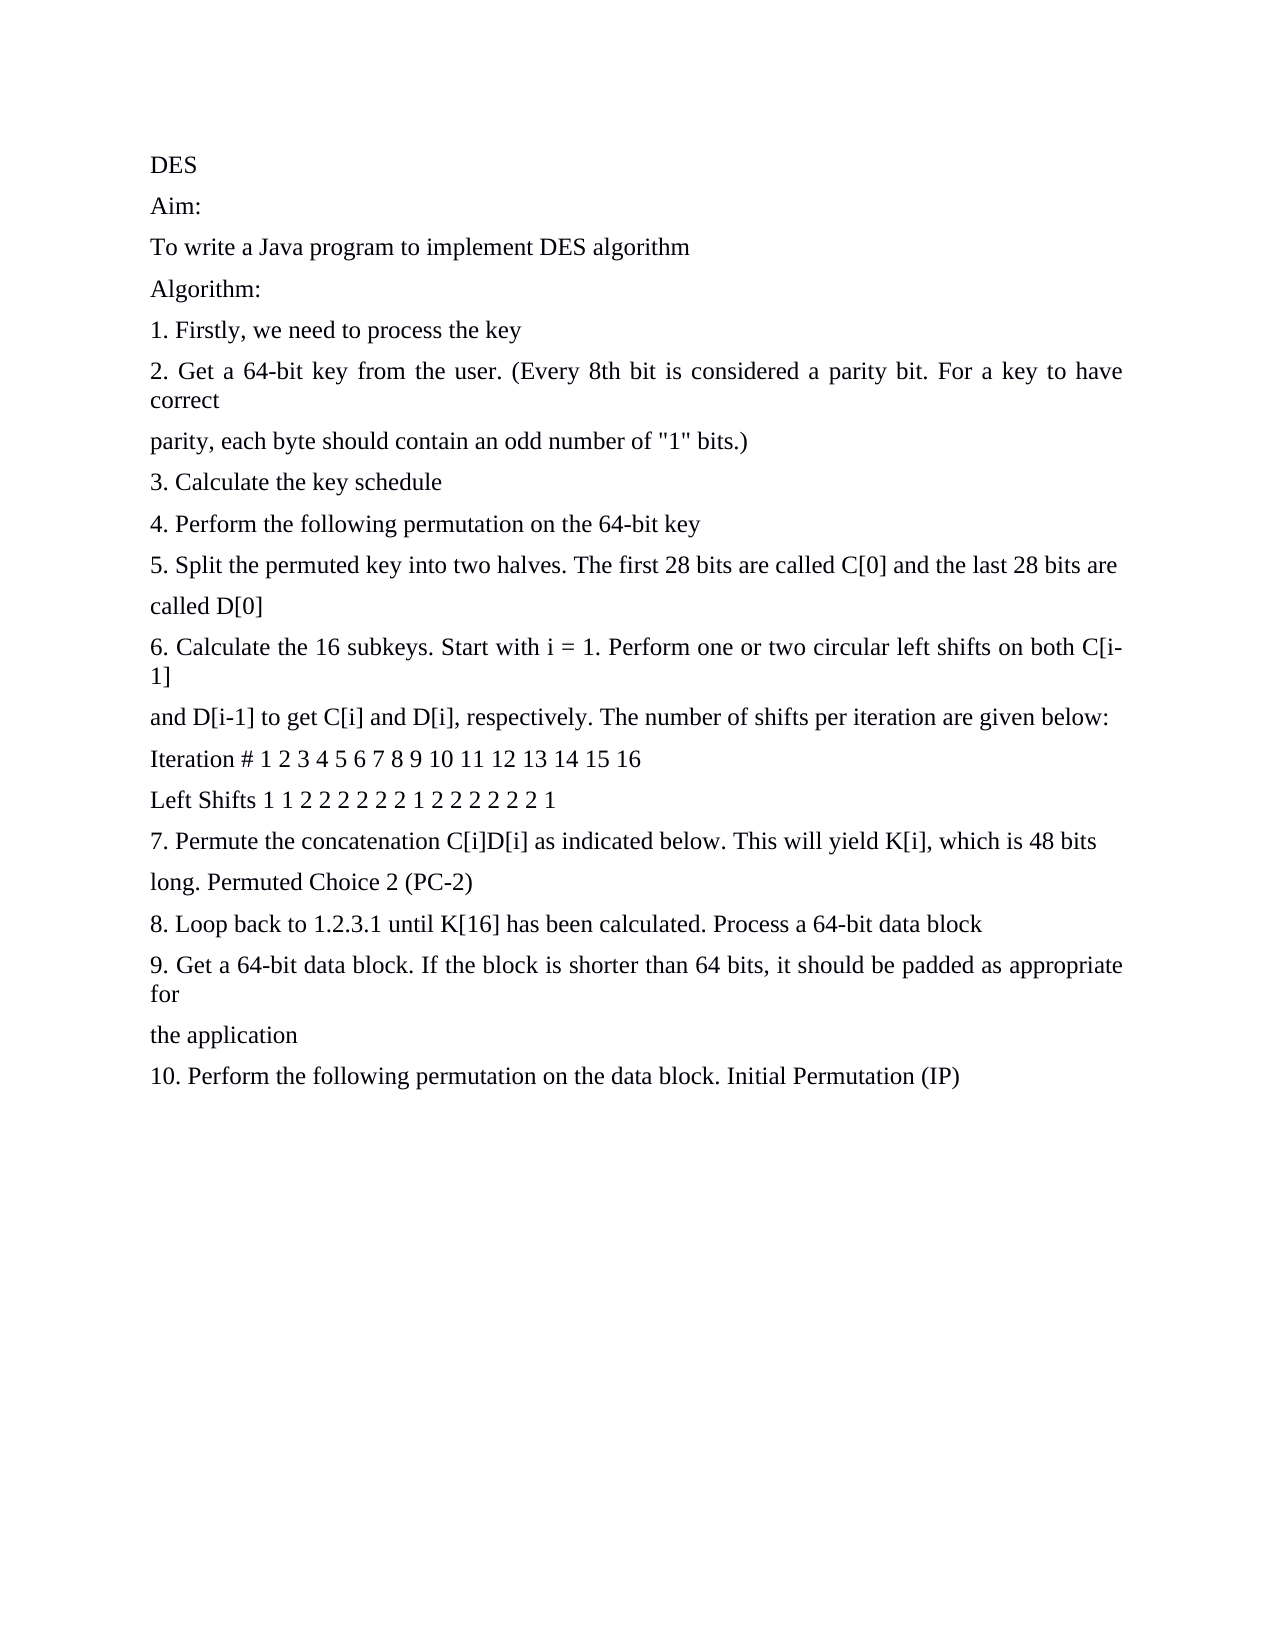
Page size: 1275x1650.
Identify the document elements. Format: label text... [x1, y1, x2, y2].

text 3. Calculate the key schedule [150, 467, 1125, 496]
text Left Shifts 1 1 2 2 2 2 2 2 1 2 2 2 2 2 2 1 [150, 785, 1125, 814]
text DES [150, 150, 1125, 179]
text 5. Split the permuted key into two halves. The first 28 bits are called C[0] and the last 28 bits are [150, 550, 1125, 579]
text 7. Permute the concatenation C[i]D[i] as indicated below. This will yield K[i], which is 48 bits [150, 826, 1125, 855]
text and D[i-1] to get C[i] and D[i], respectively. The number of shifts per iteration are given below: [150, 702, 1125, 731]
text 6. Calculate the 16 subkeys. Start with i = 1. Perform one or two circular left shifts on both C[i-1] [150, 632, 1125, 690]
text 9. Get a 64-bit data block. If the block is shorter than 64 bits, it should be padded as appropriate for [150, 950, 1125, 1007]
text 8. Loop back to 1.2.3.1 until K[16] has been calculated. Process a 64-bit data block [150, 909, 1125, 937]
text Algorithm: [150, 274, 1125, 302]
text Aim: [150, 191, 1125, 220]
text long. Permuted Choice 2 (PC-2) [150, 867, 1125, 896]
text 10. Perform the following permutation on the data block. Initial Permutation (IP) [150, 1061, 1125, 1090]
text 2. Get a 64-bit key from the user. (Every 8th bit is considered a parity bit. For a key to have correct [150, 356, 1125, 414]
text To write a Java program to implement DES algorithm [150, 232, 1125, 261]
text Iteration # 1 2 3 4 5 6 7 8 9 10 11 12 13 14 15 16 [150, 744, 1125, 772]
text 1. Firstly, we need to process the key [150, 315, 1125, 344]
text the application [150, 1020, 1125, 1049]
text 4. Perform the following permutation on the 64-bit key [150, 509, 1125, 537]
text parity, each byte should contain an odd number of "1" bits.) [150, 426, 1125, 455]
text called D[0] [150, 591, 1125, 620]
